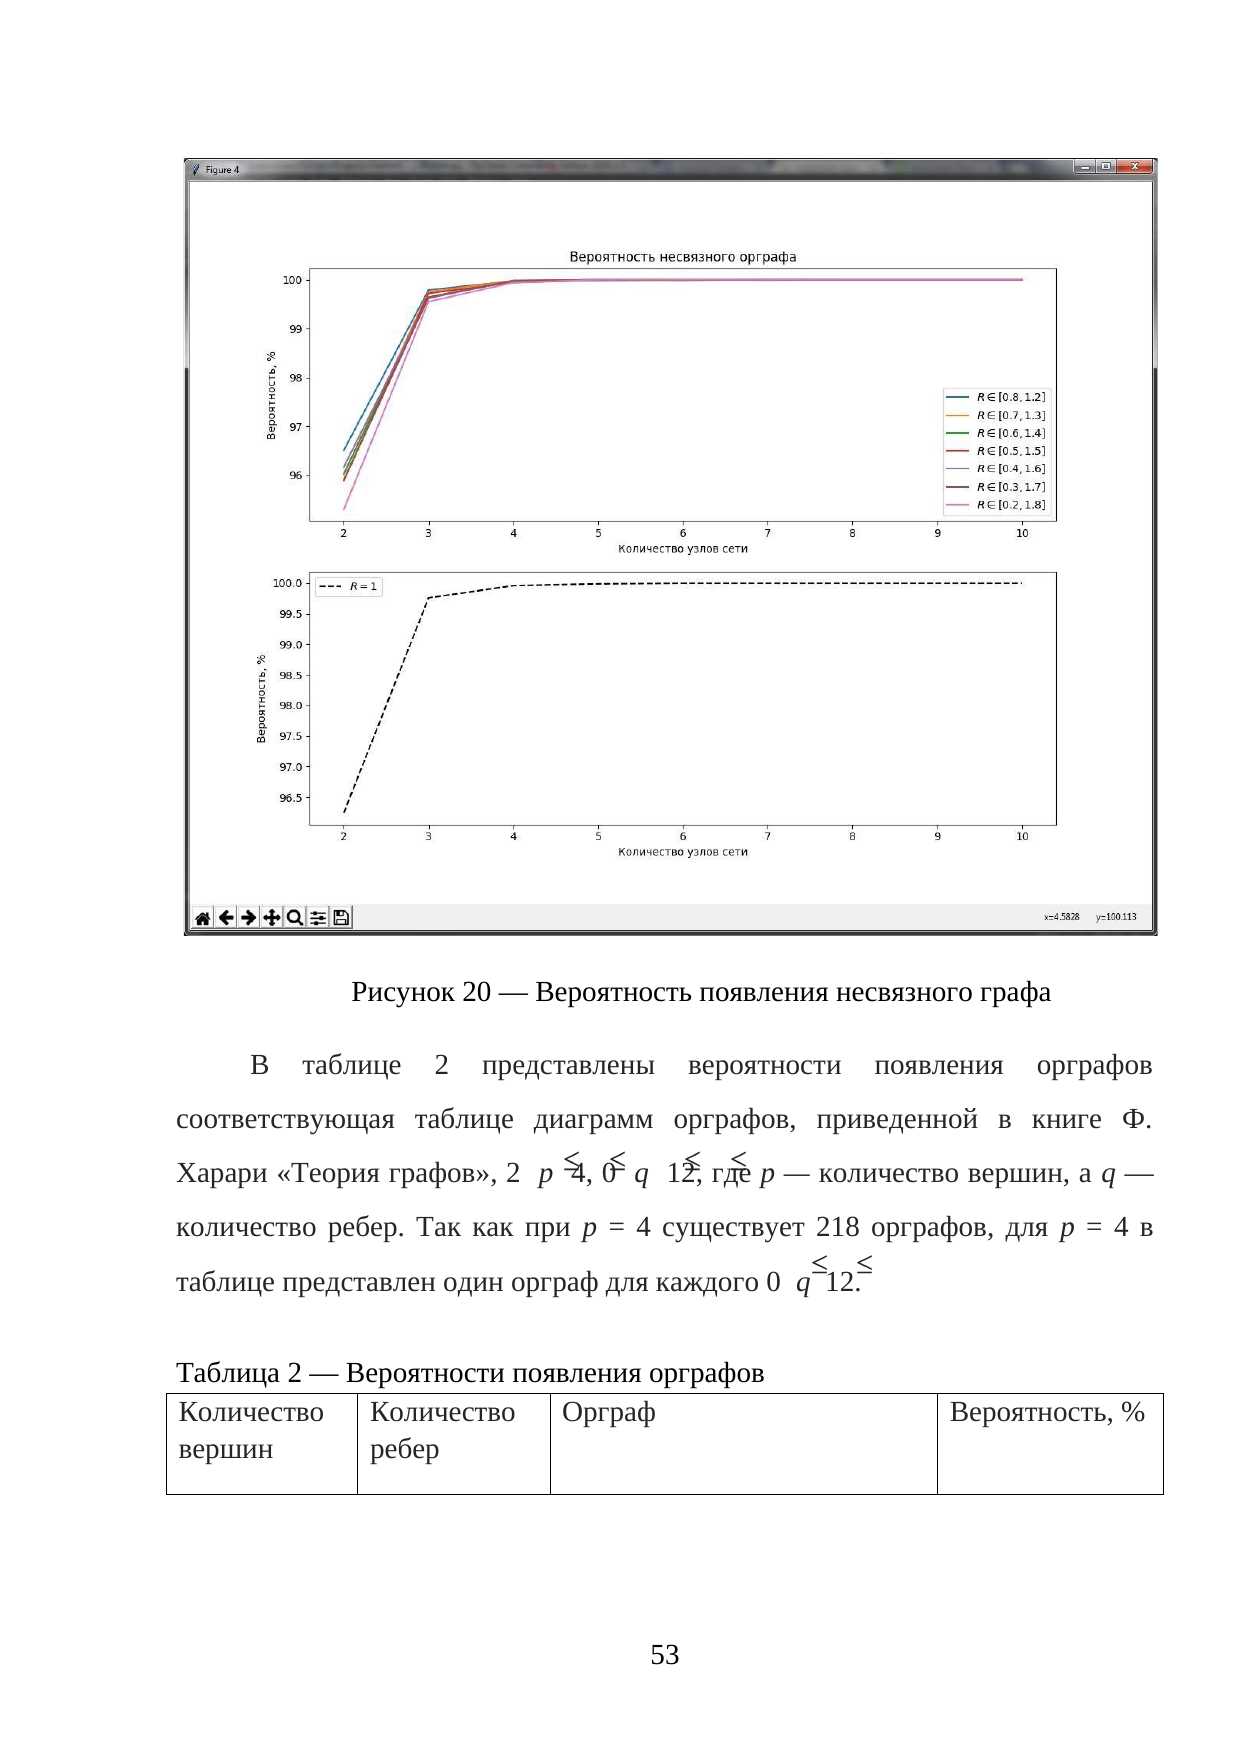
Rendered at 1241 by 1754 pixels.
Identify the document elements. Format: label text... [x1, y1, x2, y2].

text Таблица 2 — Вероятности появления орграфов [176, 1355, 1153, 1388]
table_header Количество ребер [358, 1394, 550, 1494]
table_header Вероятность, % [938, 1394, 1163, 1494]
text Рисунок 20 — Вероятность появления несвязного графа [351, 974, 1153, 1008]
table_header Количество вершин [167, 1394, 357, 1494]
table_header Орграф [551, 1394, 937, 1494]
picture [183, 158, 1158, 936]
text В таблице 2 представлены вероятности появления орграфов соответствующая таблице диаграмм орграфов, приведенной в книге Ф. Харари «Теория графов», 2 p 4, 0 q 12, где p — количество вершин, а q — количество ребер. Так как при p = 4 существует 218 орграфов, для p = 4 в таблице представлен один орграф для каждого 0 q 12. [176, 1047, 1154, 1297]
